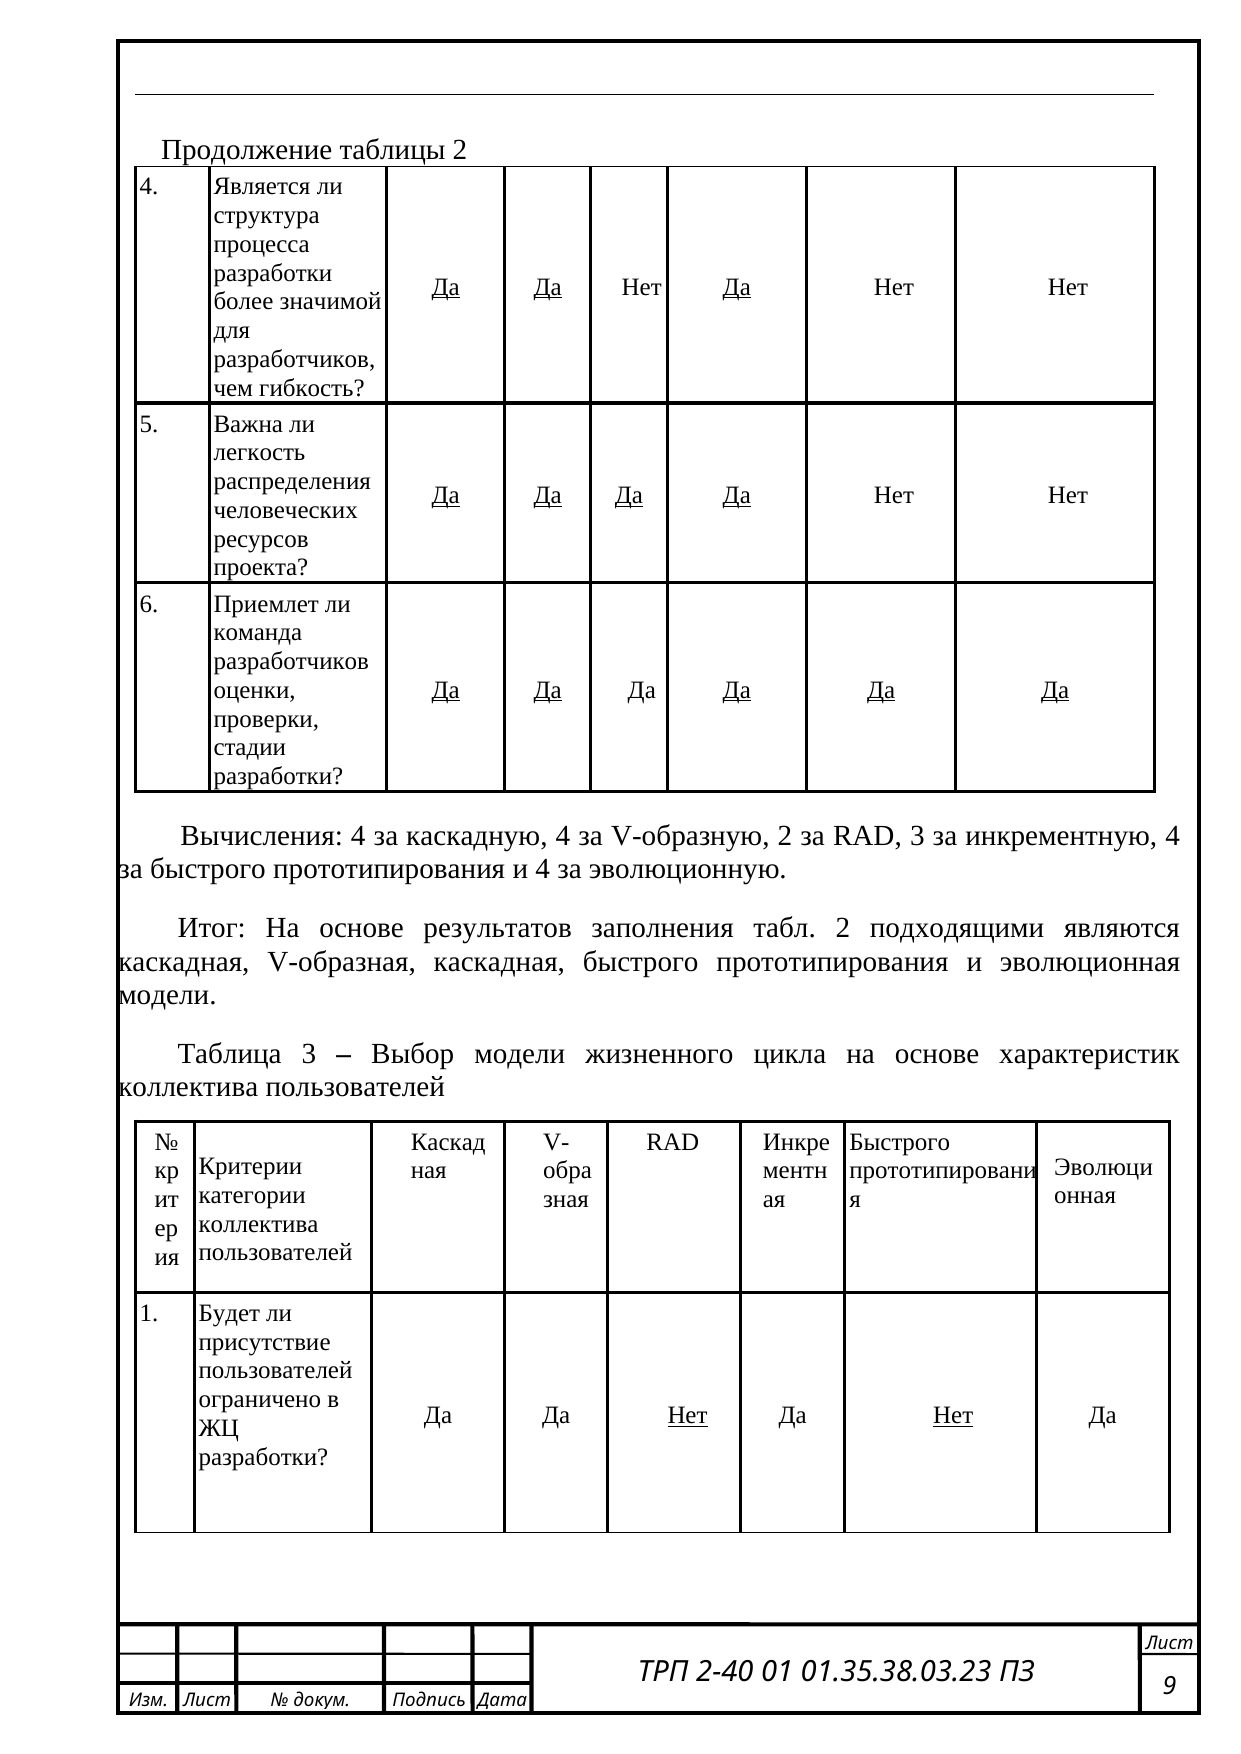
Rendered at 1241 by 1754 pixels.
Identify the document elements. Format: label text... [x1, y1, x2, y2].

table_cell Да [669, 167, 805, 401]
table_cell Да [742, 1294, 843, 1532]
table_cell Приемлет ли команда разработчиков оценки, проверки, стадии разработки? [211, 584, 385, 790]
table_cell Да [506, 1294, 606, 1532]
table_cell 1. [137, 1294, 193, 1532]
table_header Критерии категории коллектива пользователей [196, 1123, 370, 1291]
table_cell Нет [808, 167, 954, 401]
table_cell Нет [846, 1294, 1035, 1532]
table_cell Нет [808, 405, 954, 581]
table_cell Да [388, 167, 503, 401]
table_header RAD [609, 1123, 739, 1291]
table_cell Да [669, 405, 805, 581]
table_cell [135, 95, 1154, 166]
table_cell Да [388, 584, 503, 790]
table_header Быстрого прототипирования [846, 1123, 1035, 1291]
table_cell Да [592, 584, 666, 790]
table_cell Будет ли присутствие пользователей ограничено в ЖЦ разработки? [196, 1294, 370, 1532]
table_cell Нет [592, 167, 666, 401]
table_cell Является ли структура процесса разработки более значимой для разработчиков, чем гибкость? [211, 167, 385, 401]
table_cell Да [506, 405, 589, 581]
table_cell 6. [137, 584, 208, 790]
table_cell Да [669, 584, 805, 790]
text Таблица 3 – Выбор модели жизненного цикла на основе характеристик коллектива пользователей [118, 1036, 1181, 1103]
text Итог: На основе результатов заполнения табл. 2 подходящими являются каскадная, V-образная, каскадная, быстрого прототипирования и эволюционная модели. [118, 910, 1181, 1011]
table_header № критерия [137, 1123, 193, 1291]
table_cell Нет [957, 405, 1153, 581]
table_header V-образная [506, 1123, 606, 1291]
table_cell Да [957, 584, 1153, 790]
text Вычисления: 4 за каскадную, 4 за V-образную, 2 за RAD, 3 за инкрементную, 4 за быстрого прототипирования и 4 за эволюционную. [118, 818, 1181, 885]
table_header Инкрементная [742, 1123, 843, 1291]
table_header Эволюционная [1038, 1123, 1168, 1291]
table_cell Да [388, 405, 503, 581]
table_cell Да [808, 584, 954, 790]
table_cell Нет [957, 167, 1153, 401]
table_cell Да [506, 167, 589, 401]
table_cell Да [592, 405, 666, 581]
table_cell Да [506, 584, 589, 790]
table_cell Да [1038, 1294, 1168, 1532]
table_header Каскадная [373, 1123, 503, 1291]
table_cell Важна ли легкость распределения человеческих ресурсов проекта? [211, 405, 385, 581]
table_cell 4. [137, 167, 208, 401]
table_cell Да [373, 1294, 503, 1532]
table_cell 5. [137, 405, 208, 581]
table_cell Нет [609, 1294, 739, 1532]
